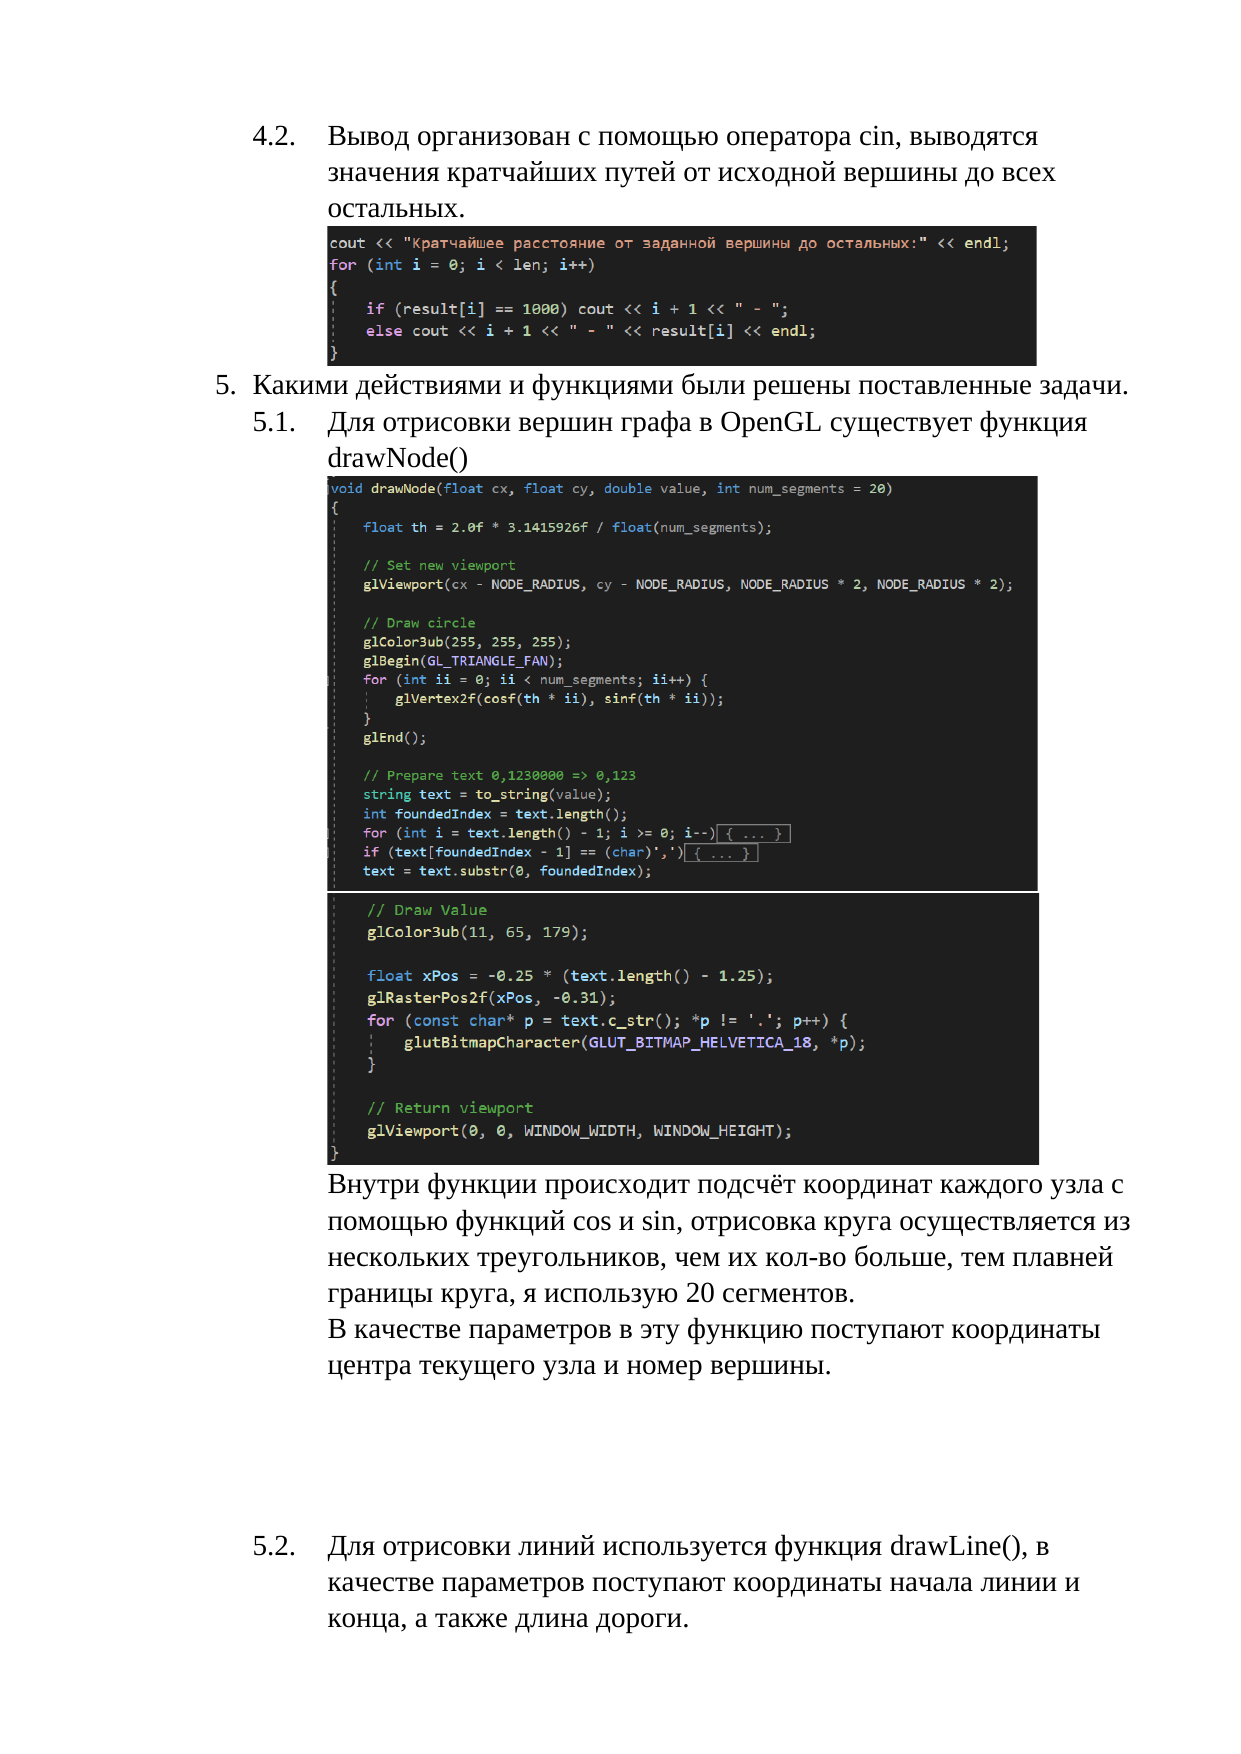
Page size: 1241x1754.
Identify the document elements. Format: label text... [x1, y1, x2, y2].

list Для отрисовки линий используется функция drawLine(), в качестве параметров поступают координаты начала линии и конца, а также длина дороги. [252, 1528, 1152, 1634]
list Для отрисовки вершин графа в OpenGL существует функция drawNode() [252, 404, 1152, 473]
picture [327, 476, 1038, 891]
list Какими действиями и функциями были решены поставленные задачи. [215, 367, 1152, 401]
list В качестве параметров в эту функцию поступают координаты центра текущего узла и номер вершины. [327, 1311, 1152, 1381]
list Внутри функции происходит подсчёт координат каждого узла с помощью функций cos и sin, отрисовка круга осуществляется из нескольких треугольников, чем их кол-во больше, тем плавней границы круга, я использую 20 сегментов. [327, 1167, 1152, 1308]
picture [327, 893, 1040, 1165]
picture [327, 226, 1037, 366]
list Вывод организован с помощью оператора cin, выводятся значения кратчайших путей от исходной вершины до всех остальных. [252, 118, 1152, 224]
